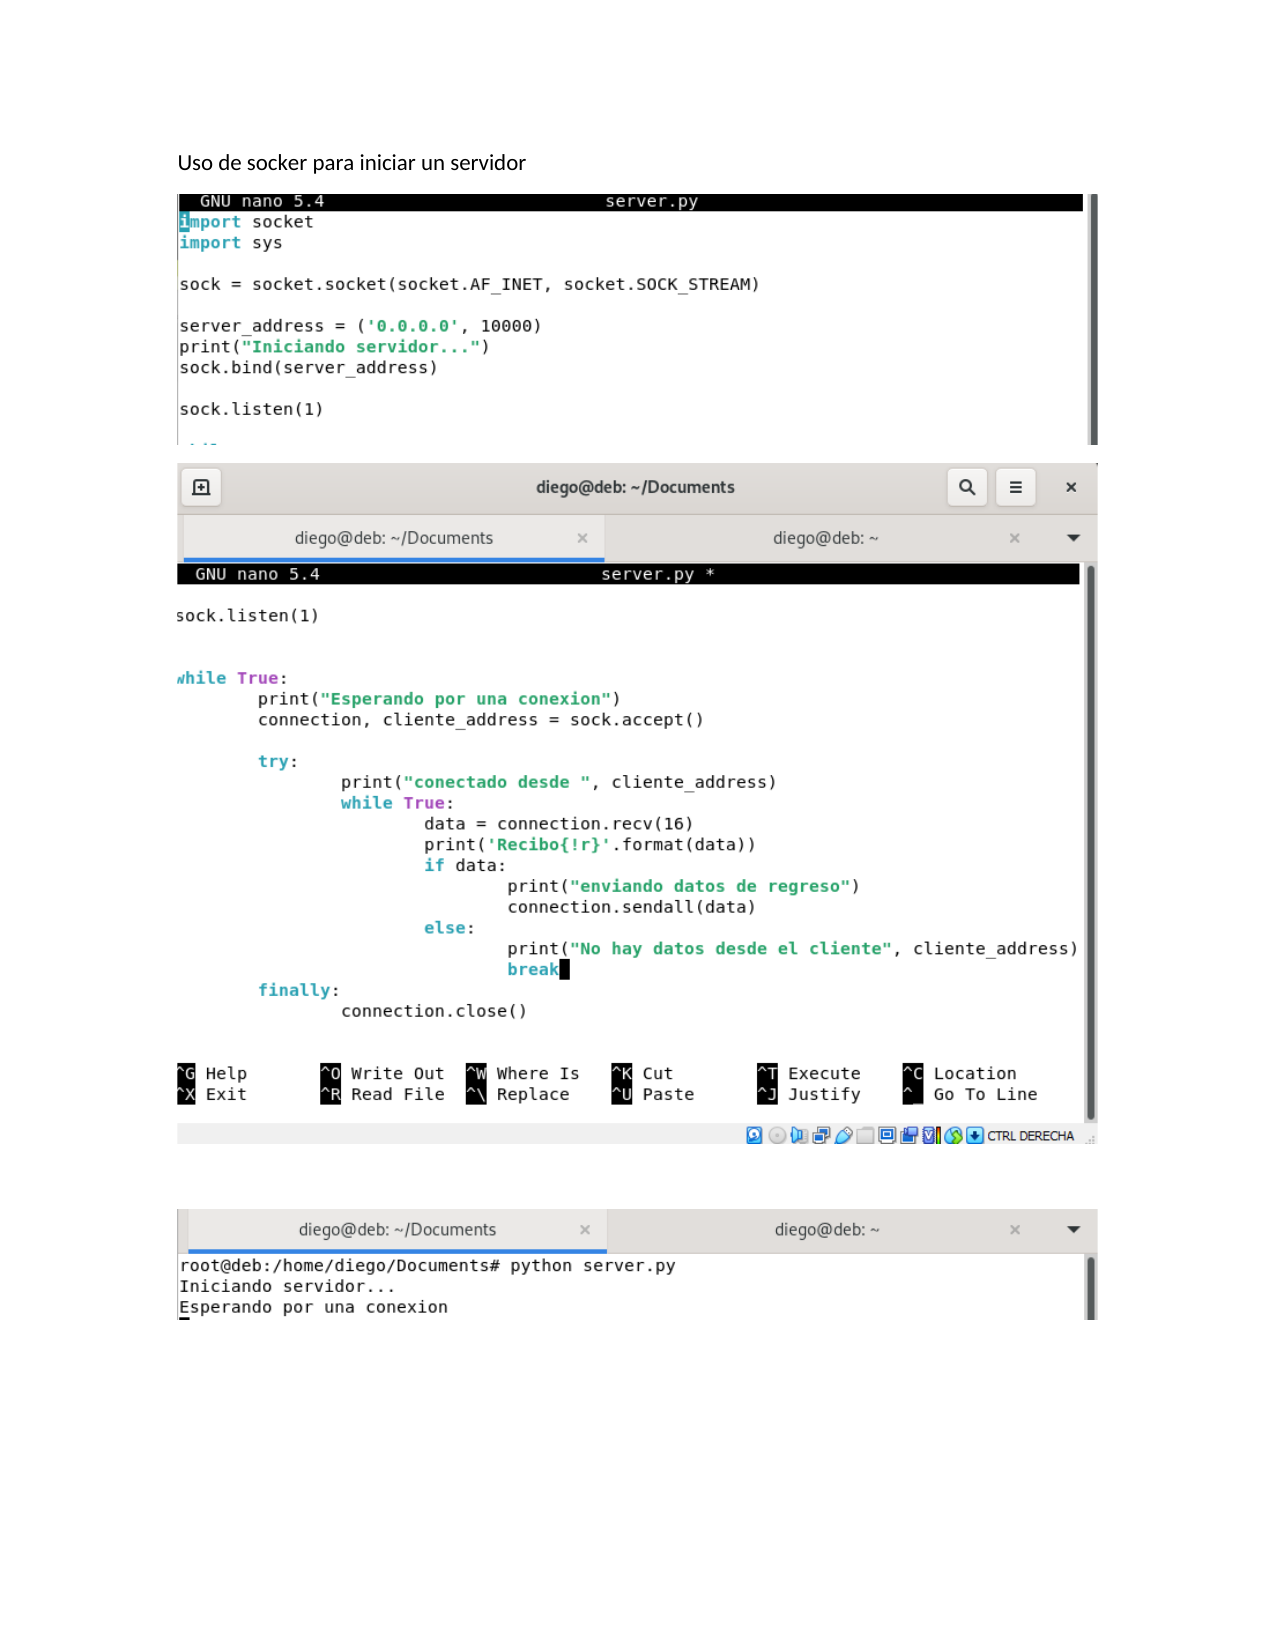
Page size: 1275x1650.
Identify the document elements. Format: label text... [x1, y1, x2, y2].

text Uso de socker para iniciar un servidor [177, 148, 1098, 176]
picture [177, 194, 1098, 445]
picture [177, 1209, 1098, 1320]
picture [177, 463, 1098, 1144]
